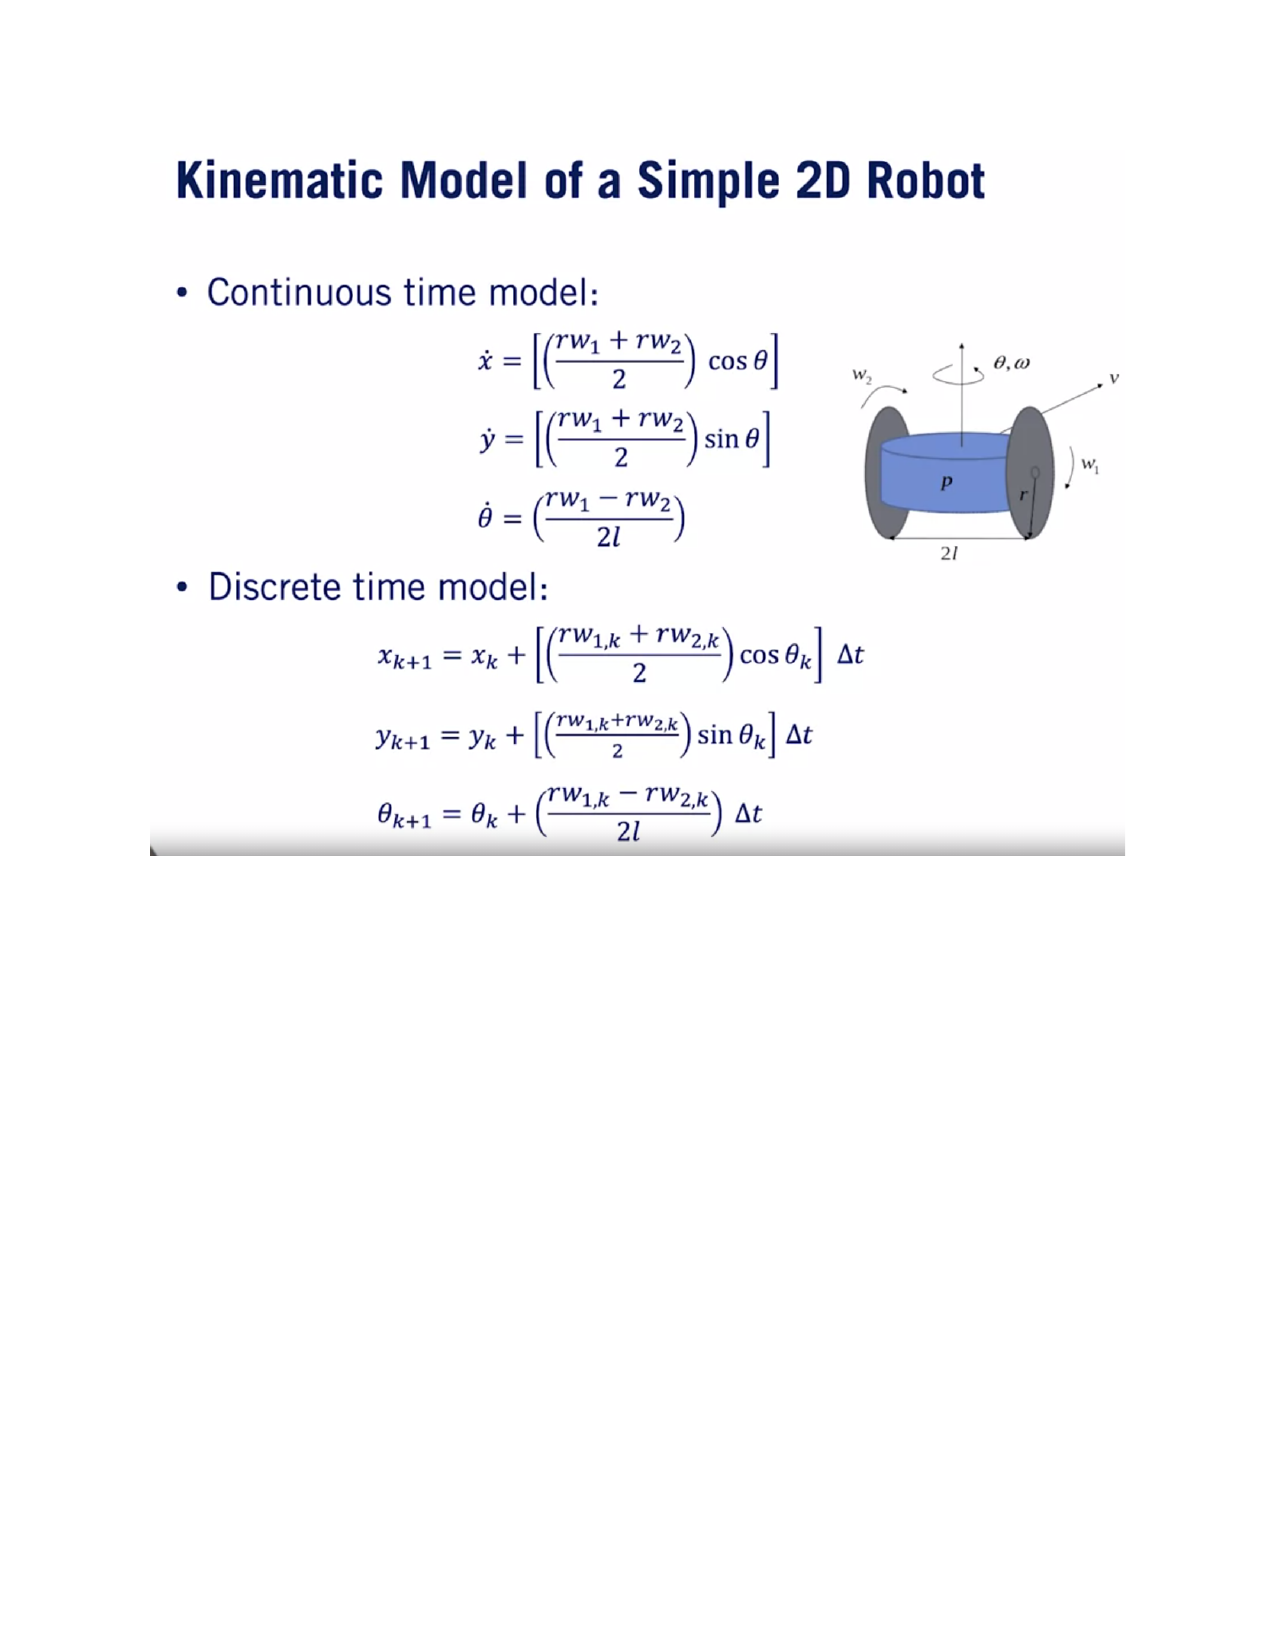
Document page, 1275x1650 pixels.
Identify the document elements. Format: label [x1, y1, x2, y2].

picture [150, 150, 1125, 856]
